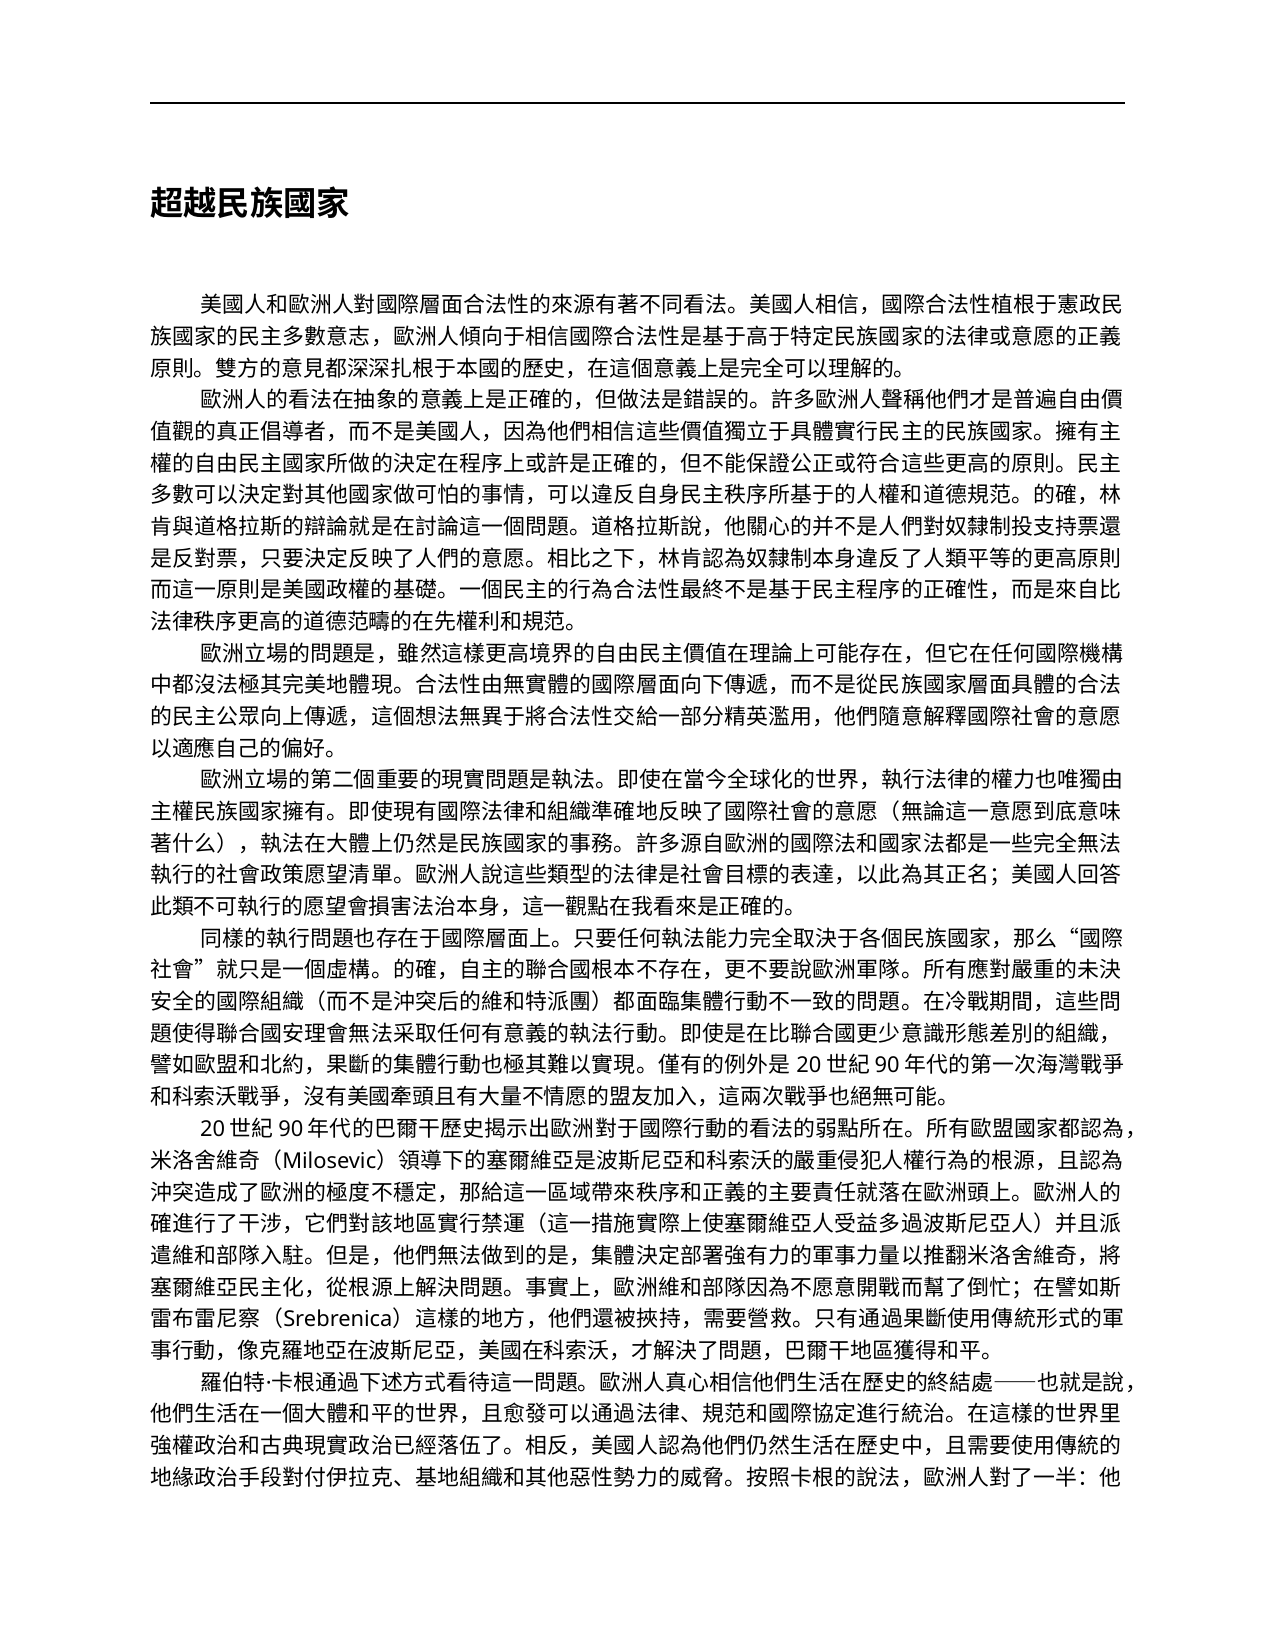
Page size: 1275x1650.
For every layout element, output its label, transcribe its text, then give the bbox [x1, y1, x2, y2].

text 歐洲立場的問題是，雖然這樣更高境界的自由民主價值在理論上可能存在，但它在任何國際機構中都沒法極其完美地體現。合法性由無實體的國際層面向下傳遞，而不是從民族國家層面具體的合法的民主公眾向上傳遞，這個想法無異于將合法性交給一部分精英濫用，他們隨意解釋國際社會的意愿，以適應自己的偏好。 [150, 636, 1125, 762]
text 歐洲人的看法在抽象的意義上是正確的，但做法是錯誤的。許多歐洲人聲稱他們才是普遍自由價值觀的真正倡導者，而不是美國人，因為他們相信這些價值獨立于具體實行民主的民族國家。擁有主權的自由民主國家所做的決定在程序上或許是正確的，但不能保證公正或符合這些更高的原則。民主多數可以決定對其他國家做可怕的事情，可以違反自身民主秩序所基于的人權和道德規范。的確，林肯與道格拉斯的辯論就是在討論這一個問題。道格拉斯說，他關心的并不是人們對奴隸制投支持票還是反對票，只要決定反映了人們的意愿。相比之下，林肯認為奴隸制本身違反了人類平等的更高原則，而這一原則是美國政權的基礎。一個民主的行為合法性最終不是基于民主程序的正確性，而是來自比法律秩序更高的道德范疇的在先權利和規范。 [150, 382, 1125, 636]
subtitle 超越民族國家 [150, 177, 1125, 225]
text 美國人和歐洲人對國際層面合法性的來源有著不同看法。美國人相信，國際合法性植根于憲政民族國家的民主多數意志，歐洲人傾向于相信國際合法性是基于高于特定民族國家的法律或意愿的正義原則。雙方的意見都深深扎根于本國的歷史，在這個意義上是完全可以理解的。 [150, 287, 1125, 382]
text 同樣的執行問題也存在于國際層面上。只要任何執法能力完全取決于各個民族國家，那么“國際社會”就只是一個虛構。的確，自主的聯合國根本不存在，更不要說歐洲軍隊。所有應對嚴重的未決安全的國際組織（而不是沖突后的維和特派團）都面臨集體行動不一致的問題。在冷戰期間，這些問題使得聯合國安理會無法采取任何有意義的執法行動。即使是在比聯合國更少意識形態差別的組織，譬如歐盟和北約，果斷的集體行動也極其難以實現。僅有的例外是20世紀90年代的第一次海灣戰爭和科索沃戰爭，沒有美國牽頭且有大量不情愿的盟友加入，這兩次戰爭也絕無可能。 [150, 921, 1125, 1111]
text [150, 1364, 1125, 1491]
text 20世紀90年代的巴爾干歷史揭示出歐洲對于國際行動的看法的弱點所在。所有歐盟國家都認為，米洛舍維奇（Milosevic）領導下的塞爾維亞是波斯尼亞和科索沃的嚴重侵犯人權行為的根源，且認為沖突造成了歐洲的極度不穩定，那給這一區域帶來秩序和正義的主要責任就落在歐洲頭上。歐洲人的確進行了干涉，它們對該地區實行禁運（這一措施實際上使塞爾維亞人受益多過波斯尼亞人）并且派遣維和部隊入駐。但是，他們無法做到的是，集體決定部署強有力的軍事力量以推翻米洛舍維奇，將塞爾維亞民主化，從根源上解決問題。事實上，歐洲維和部隊因為不愿意開戰而幫了倒忙；在譬如斯雷布雷尼察（Srebrenica）這樣的地方，他們還被挾持，需要營救。只有通過果斷使用傳統形式的軍事行動，像克羅地亞在波斯尼亞，美國在科索沃，才解決了問題，巴爾干地區獲得和平。 [150, 1111, 1125, 1364]
text 歐洲立場的第二個重要的現實問題是執法。即使在當今全球化的世界，執行法律的權力也唯獨由主權民族國家擁有。即使現有國際法律和組織準確地反映了國際社會的意愿（無論這一意愿到底意味著什么），執法在大體上仍然是民族國家的事務。許多源自歐洲的國際法和國家法都是一些完全無法執行的社會政策愿望清單。歐洲人說這些類型的法律是社會目標的表達，以此為其正名；美國人回答，此類不可執行的愿望會損害法治本身，這一觀點在我看來是正確的。 [150, 762, 1125, 921]
